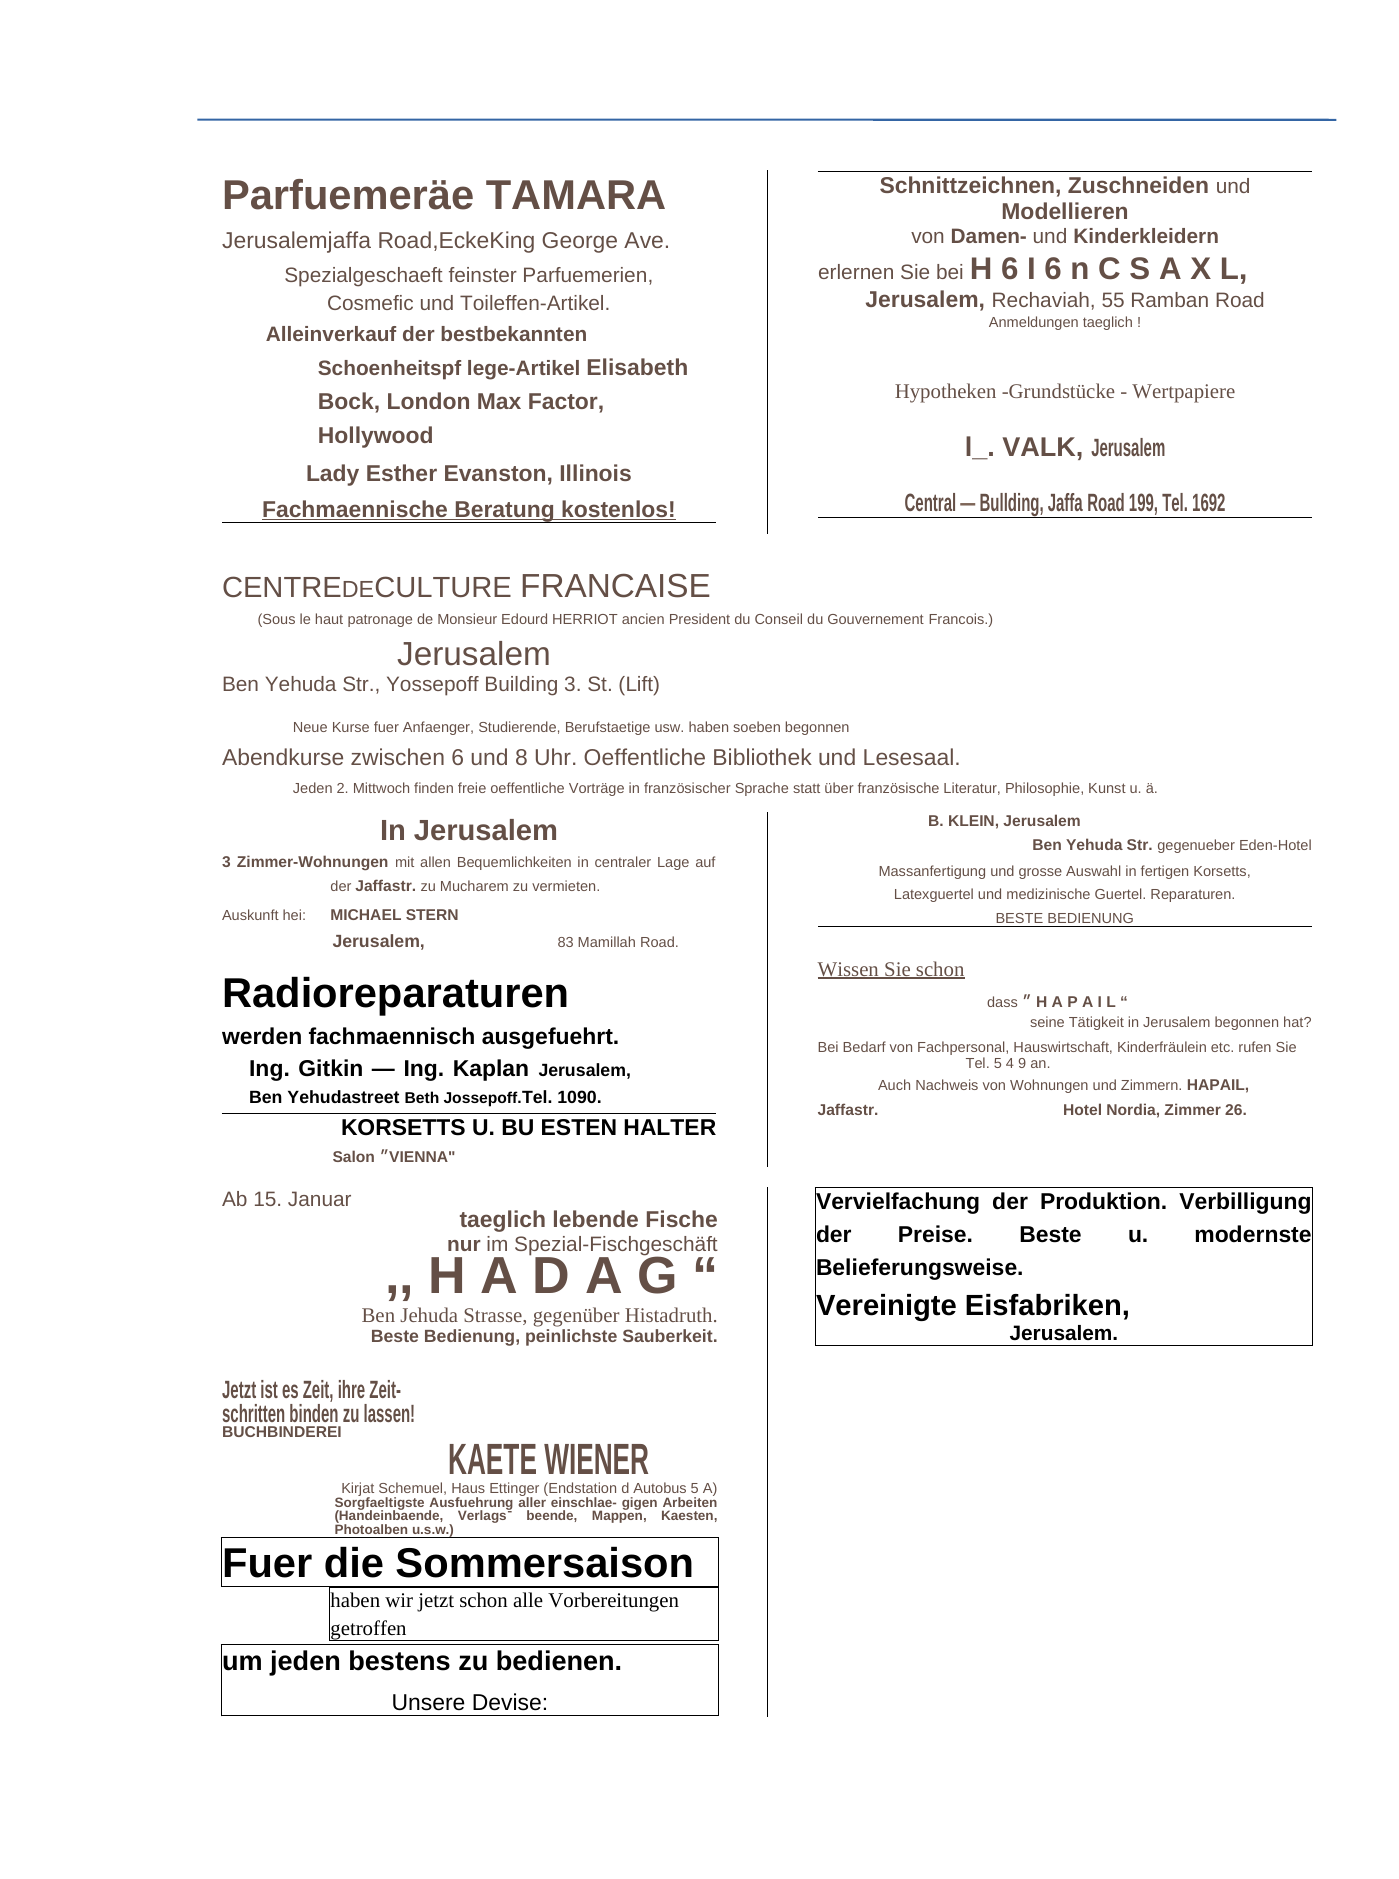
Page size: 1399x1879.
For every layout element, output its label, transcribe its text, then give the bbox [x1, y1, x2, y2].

text Abendkurse zwischen 6 und 8 Uhr. Oeffentliche Bibliothek und Lesesaal. [222, 744, 1226, 770]
text In Jerusalem [222, 813, 716, 847]
text Bei Bedarf von Fachpersonal, Hauswirtschaft, Kinderfräulein etc. rufen Sie Tel. 5 4 9 an. [817, 1038, 1312, 1072]
text Vereinigte Eisfabriken, [816, 1286, 1312, 1320]
text Parfuemeräe TAMARA [222, 171, 716, 218]
text KORSETTS U. BU ESTEN HALTER [222, 1114, 716, 1140]
text um jeden bestens zu bedienen. [222, 1645, 718, 1677]
text (Sous le haut patronage de Monsieur Edourd HERRIOT ancien President du Conseil du Gouvernement Francois.) [257, 611, 1199, 628]
text werden fachmaennisch ausgefuehrt. [222, 1023, 716, 1049]
text Beste Bedienung, peinlichste Sauberkeit. [222, 1327, 718, 1346]
text Wissen Sie schon [817, 956, 1312, 981]
text Jerusalemjaffa Road,EckeKing George Ave. [222, 227, 716, 253]
text Kirjat Schemuel, Haus Ettinger (Endstation d Autobus 5 A) [222, 1483, 718, 1496]
text haben wir jetzt schon alle Vorbereitungen getroffen [330, 1588, 718, 1640]
text nur im Spezial-Fischgeschäft [222, 1232, 718, 1256]
text Spezialgeschaeft feinster Parfuemerien, Cosmefic und Toileffen-Artikel. [222, 263, 716, 314]
text Hypotheken -Grundstücke - Wertpapiere l_. VALK, Jerusalem Central — Bullding, Jaffa Road 199, Tel. 1692 [818, 379, 1312, 517]
text Alleinverkauf der bestbekannten Schoenheitspf lege-Artikel Elisabeth Bock, London Max Factor, Hollywood [266, 322, 716, 448]
text Radioreparaturen [222, 968, 716, 1016]
text Fuer die Sommersaison [222, 1538, 718, 1586]
text Ben Yehuda Str., Yossepoff Building 3. St. (Lift) [222, 672, 1312, 696]
text Massanfertigung und grosse Auswahl in fertigen Korsetts, Latexguertel und medizinische Guertel. Reparaturen. BESTE BEDIENUNG [817, 863, 1312, 927]
text KAETE WIENER [222, 1440, 649, 1483]
text seine Tätigkeit in Jerusalem begonnen hat? [817, 1014, 1312, 1030]
text ,, H A D A G “ [222, 1256, 718, 1303]
text Jerusalem [397, 634, 1312, 672]
text Jerusalem. [816, 1320, 1312, 1345]
text Sorgfaeltigste Ausfuehrung aller einschlae- gigen Arbeiten (Handeinbaende, Verlags־ beende, Mappen, Kaesten, Photoalben u.s.w.) [334, 1496, 718, 1537]
text CENTREdeCULTURE francaise [222, 559, 1312, 607]
text schritten binden zu lassen! [222, 1404, 718, 1427]
text Jerusalem, 83 Mamillah Road. [330, 931, 716, 951]
text Vervielfachung der Produktion. Verbilligung der Preise. Beste u. modernste Belieferungsweise. [816, 1188, 1312, 1281]
text BUCHBINDEREI [222, 1427, 718, 1440]
text Salon ״VIENNA" [332, 1148, 716, 1166]
text Jeden 2. Mittwoch finden freie oeffentliche Vorträge in französischer Sprache statt über französische Literatur, Philosophie, Kunst u. ä. [291, 780, 1160, 797]
text Auskunft hei: MICHAEL STERN [222, 906, 716, 924]
text Ing. Gitkin — Ing. Kaplan Jerusalem, Ben Yehudastreet Beth Jossepoff. Tel. 1090. [249, 1055, 631, 1107]
text Schnittzeichnen, Zuschneiden und Modellieren [818, 172, 1312, 224]
text Jerusalem, Rechaviah, 55 Ramban Road Anmeldungen taeglich ! [818, 286, 1312, 332]
text erlernen Sie bei H 6 I 6 n C S A X L, [818, 250, 1312, 286]
text 3 Zimmer-Wohnungen mit allen Bequemlichkeiten in centraler Lage auf der Jaffastr. zu Mucharem zu vermieten. [222, 853, 716, 894]
text Lady Esther Evanston, Illinois Fachmaennische Beratung kostenlos! [222, 460, 716, 522]
text B. KLEIN, Jerusalem [928, 812, 1312, 830]
text taeglich lebende Fische [222, 1211, 718, 1232]
text Unsere Devise: [222, 1688, 718, 1715]
text Jetzt ist es Zeit, ihre Zeit- [222, 1375, 718, 1404]
text von Damen- und Kinderkleidern [818, 224, 1312, 248]
text Ab 15. Januar [222, 1187, 718, 1211]
text Ben Jehuda Strasse, gegenüber Histadruth. [222, 1303, 718, 1327]
text Neue Kurse fuer Anfaenger, Studierende, Berufstaetige usw. haben soeben begonnen [291, 719, 1160, 736]
text Auch Nachweis von Wohnungen und Zimmern. HAPAIL, Jaffastr. Hotel Nordia, Zimmer 26. [817, 1076, 1312, 1118]
text Ben Yehuda Str. gegenueber Eden-Hotel [817, 835, 1312, 853]
text dass ״ H A P A I L “ [817, 993, 1297, 1011]
